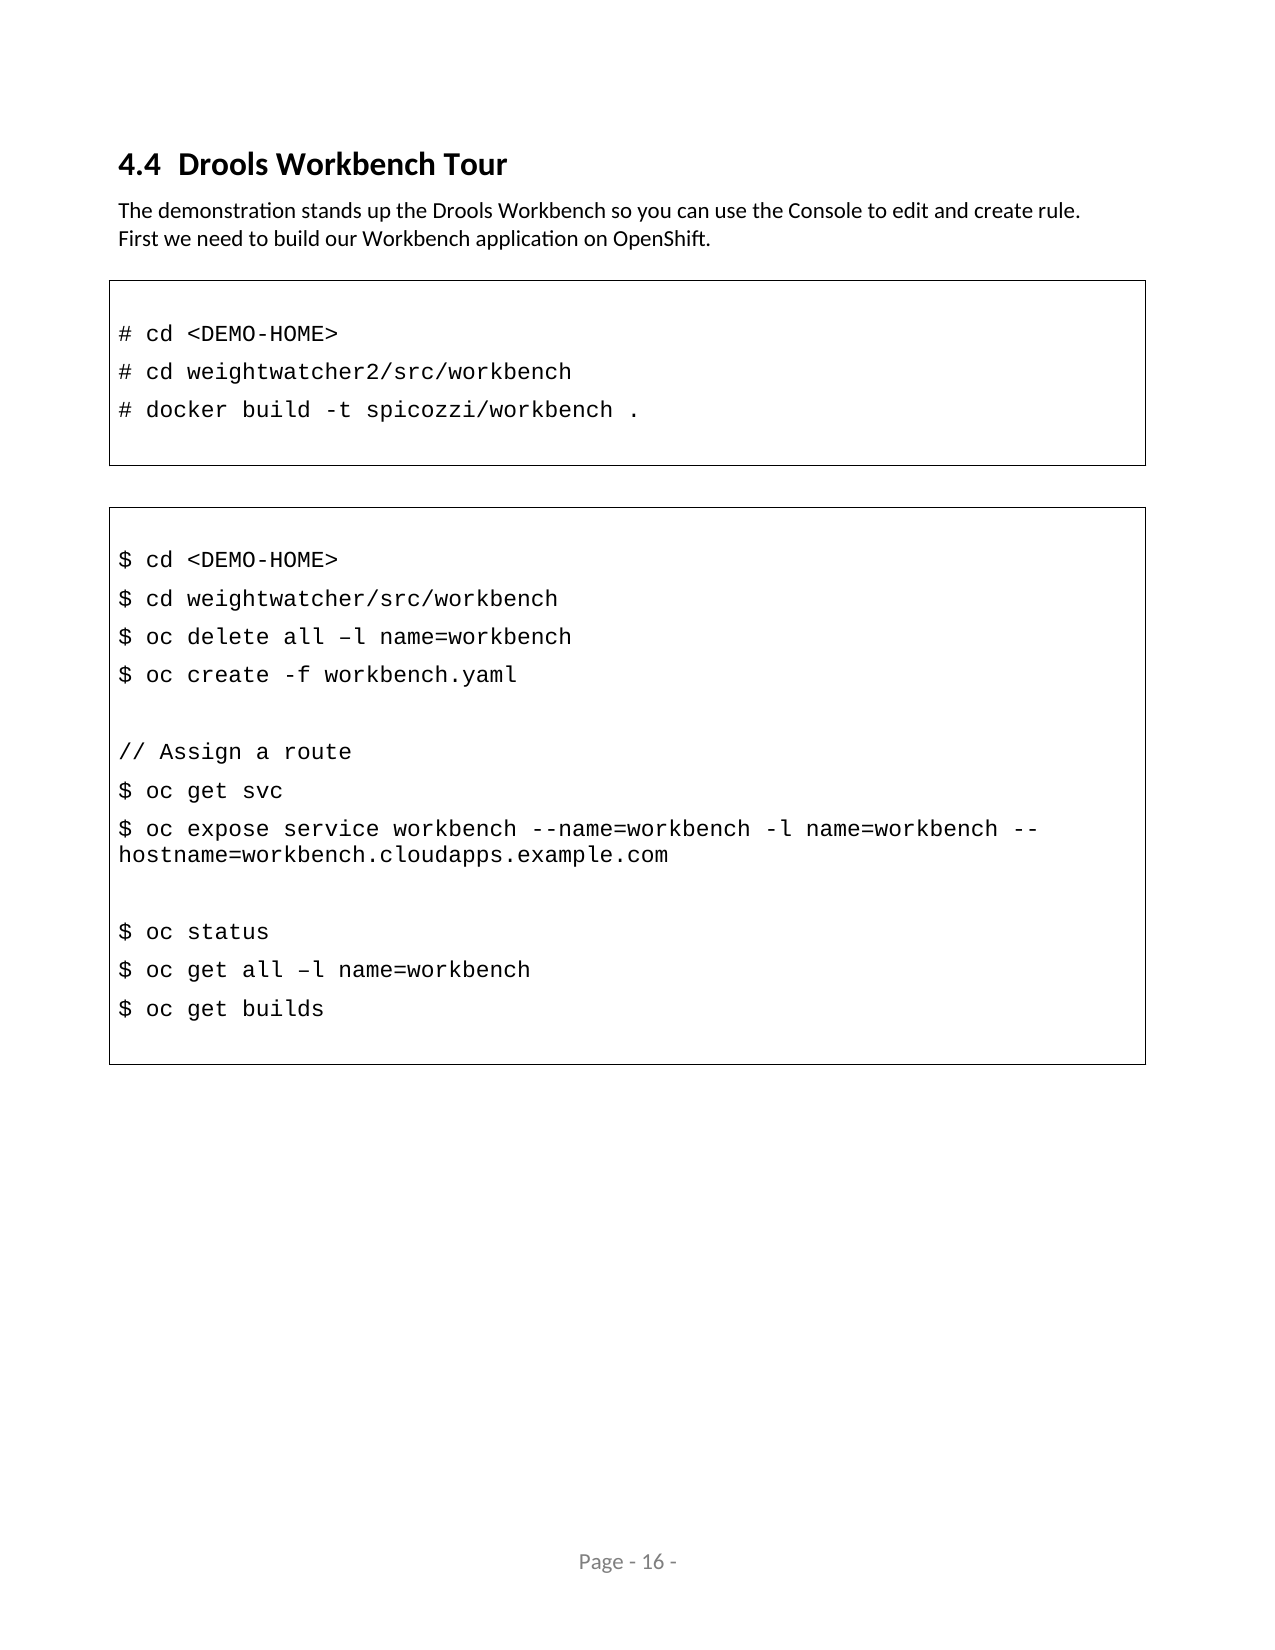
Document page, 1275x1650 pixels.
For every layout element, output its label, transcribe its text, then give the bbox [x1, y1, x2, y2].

list $ oc expose service workbench --name=workbench -l name=workbench --hostname=workbench.cloudapps.example.com [110, 814, 1145, 869]
list $ oc create -f workbench.yaml [110, 661, 1145, 690]
list $ oc get svc [110, 776, 1145, 805]
list $ oc get builds [110, 994, 1145, 1023]
list $ oc status [110, 917, 1145, 946]
list # cd <DEMO-HOME> [110, 319, 1145, 348]
list $ cd weightwatcher/src/workbench [110, 584, 1145, 613]
text The demonstration stands up the Drools Workbench so you can use the Console to edit and create rule. First we need to build our Workbench application on OpenShift. [118, 196, 1137, 252]
list $ oc get all –l name=workbench [110, 956, 1145, 985]
list # cd weightwatcher2/src/workbench [110, 357, 1145, 386]
list // Assign a route [110, 737, 1145, 767]
list $ oc delete all –l name=workbench [110, 622, 1145, 651]
list # docker build -t spicozzi/workbench . [110, 396, 1145, 425]
subtitle Drools Workbench Tour [118, 143, 1137, 184]
list $ cd <DEMO-HOME> [110, 545, 1145, 574]
